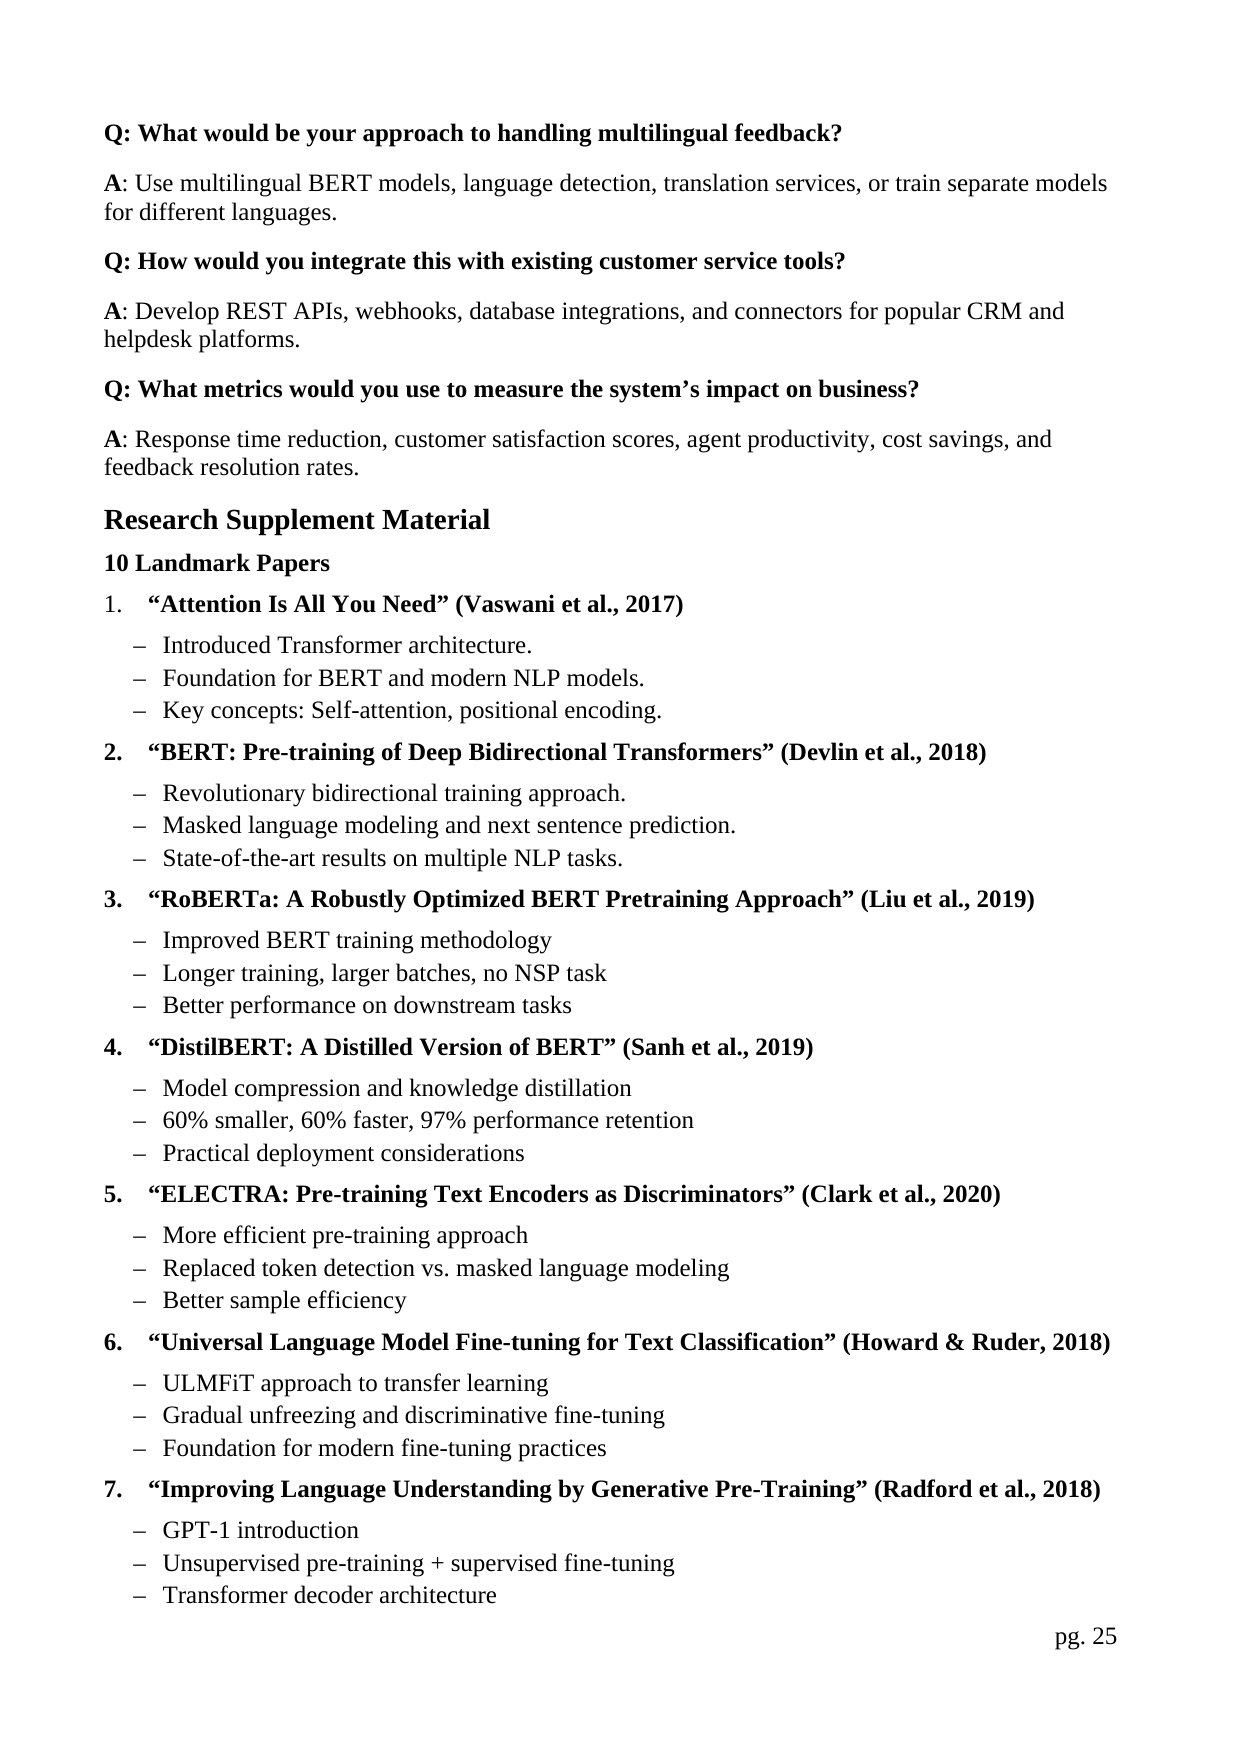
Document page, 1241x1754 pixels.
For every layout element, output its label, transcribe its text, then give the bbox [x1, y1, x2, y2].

list “Attention Is All You Need” (Vaswani et al., 2017) [103, 589, 1117, 618]
list Longer training, larger batches, no NSP task [133, 958, 1117, 987]
list Key concepts: Self-attention, positional encoding. [133, 696, 1117, 724]
list 60% smaller, 60% faster, 97% performance retention [133, 1106, 1117, 1134]
list Foundation for BERT and modern NLP models. [133, 663, 1117, 692]
list “Universal Language Model Fine-tuning for Text Classification” (Howard & Ruder, 2018) [103, 1327, 1117, 1356]
text Q: What metrics would you use to measure the system’s impact on business? [103, 374, 1117, 403]
list “ELECTRA: Pre-training Text Encoders as Discriminators” (Clark et al., 2020) [103, 1179, 1117, 1208]
subtitle 10 Landmark Papers [103, 548, 1117, 577]
list “DistilBERT: A Distilled Version of BERT” (Sanh et al., 2019) [103, 1032, 1117, 1061]
list “RoBERTa: A Robustly Optimized BERT Pretraining Approach” (Liu et al., 2019) [103, 884, 1117, 913]
text Q: What would be your approach to handling multilingual feedback? [103, 118, 1117, 147]
subtitle Research Supplement Material [103, 502, 1117, 536]
list Model compression and knowledge distillation [133, 1073, 1117, 1102]
text Q: How would you integrate this with existing customer service tools? [103, 246, 1117, 275]
text A: Develop REST APIs, webhooks, database integrations, and connectors for popular CRM and helpdesk platforms. [103, 296, 1117, 353]
list Better performance on downstream tasks [133, 991, 1117, 1019]
list “Improving Language Understanding by Generative Pre-Training” (Radford et al., 2018) [103, 1474, 1117, 1503]
list Gradual unfreezing and discriminative fine-tuning [133, 1401, 1117, 1429]
list Better sample efficiency [133, 1286, 1117, 1314]
list Revolutionary bidirectional training approach. [133, 778, 1117, 807]
list Practical deployment considerations [133, 1138, 1117, 1167]
list ULMFiT approach to transfer learning [133, 1368, 1117, 1397]
list Masked language modeling and next sentence prediction. [133, 811, 1117, 839]
text A: Use multilingual BERT models, language detection, translation services, or train separate models for different languages. [103, 168, 1117, 225]
list Unsupervised pre-training + supervised fine-tuning [133, 1548, 1117, 1577]
list GPT-1 introduction [133, 1516, 1117, 1544]
list “BERT: Pre-training of Deep Bidirectional Transformers” (Devlin et al., 2018) [103, 737, 1117, 766]
list Introduced Transformer architecture. [133, 631, 1117, 659]
list Foundation for modern fine-tuning practices [133, 1433, 1117, 1462]
list Transformer decoder architecture [133, 1581, 1117, 1609]
text A: Response time reduction, customer satisfaction scores, agent productivity, cost savings, and feedback resolution rates. [103, 424, 1117, 481]
list More efficient pre-training approach [133, 1221, 1117, 1249]
list State-of-the-art results on multiple NLP tasks. [133, 843, 1117, 872]
list Replaced token detection vs. masked language modeling [133, 1253, 1117, 1282]
list Improved BERT training methodology [133, 926, 1117, 954]
